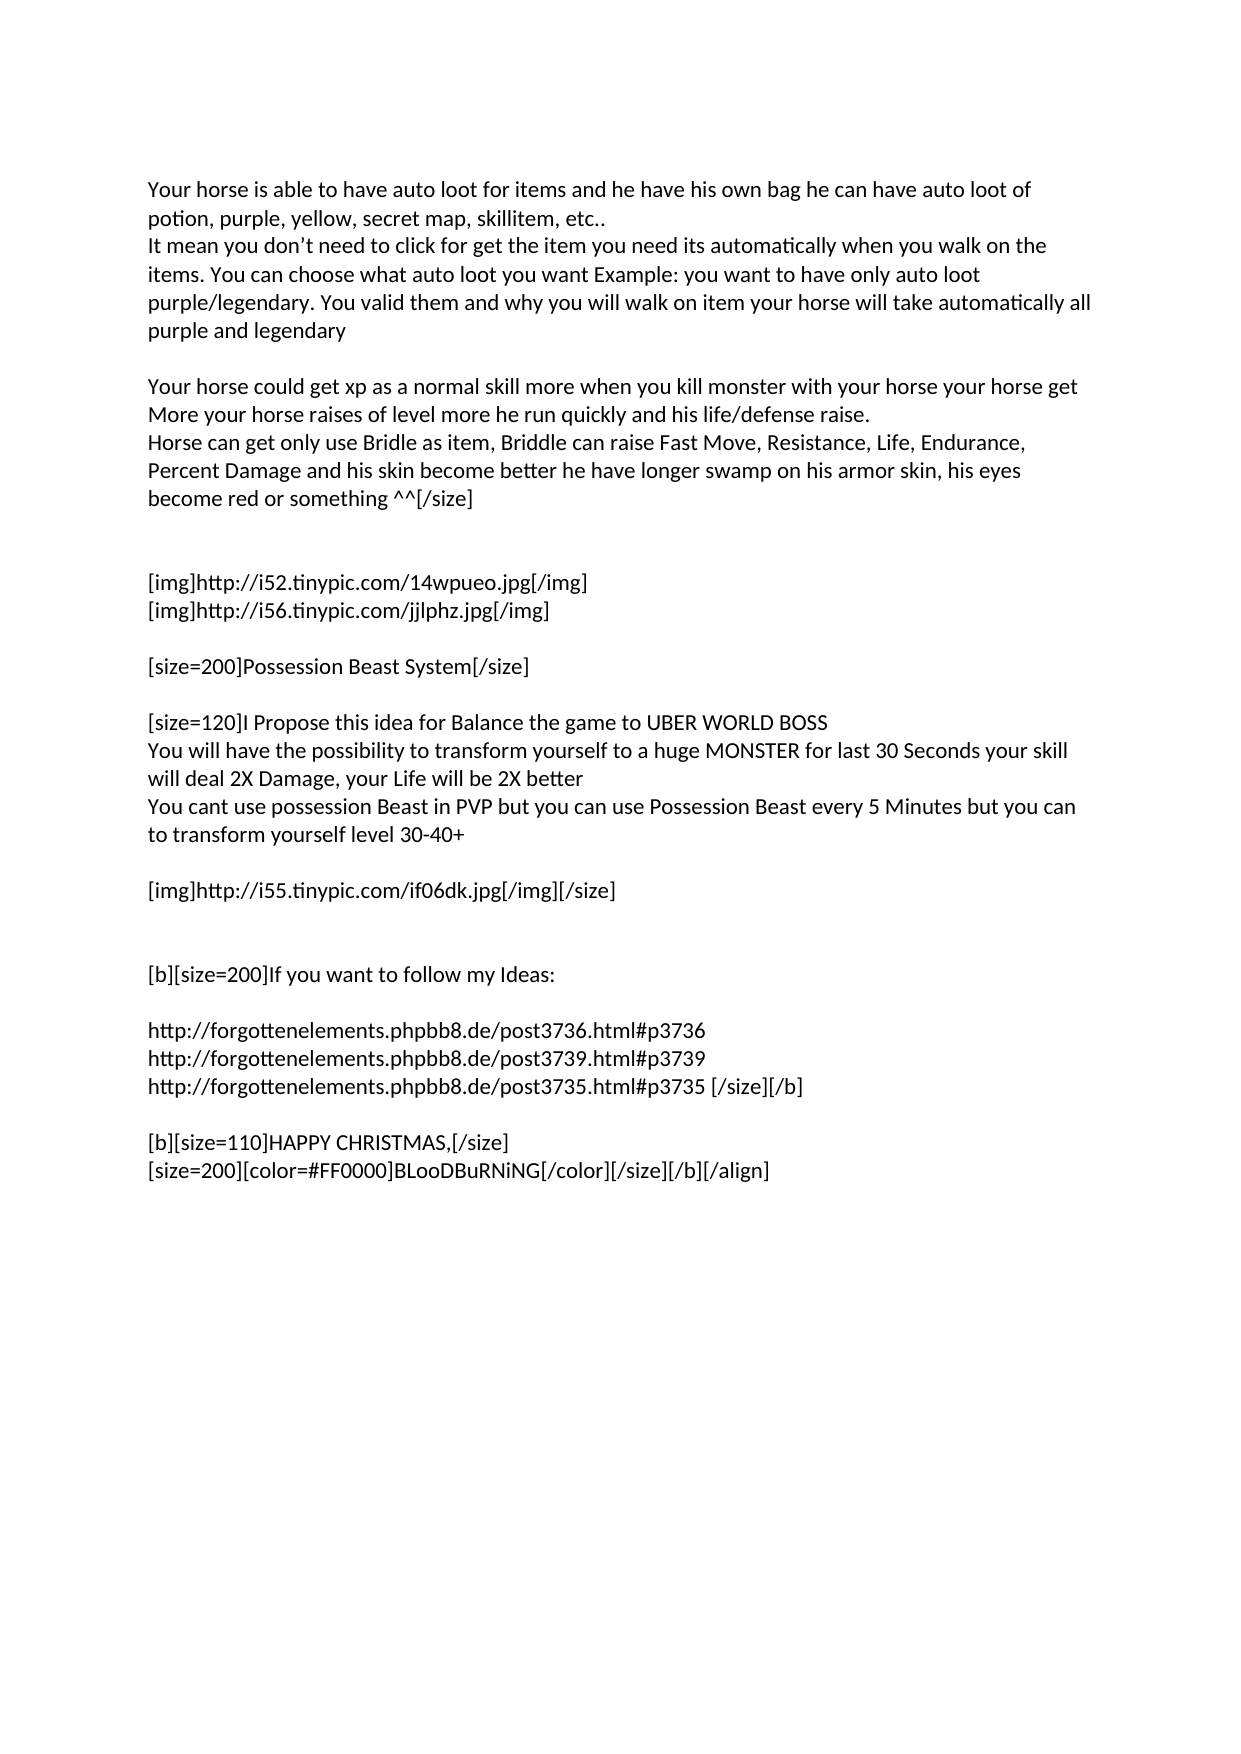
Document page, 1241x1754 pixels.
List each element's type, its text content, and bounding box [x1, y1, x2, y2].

text [img]http://i52.tinypic.com/14wpueo.jpg[/img] [148, 568, 1093, 596]
text [size=120]I Propose this idea for Balance the game to UBER WORLD BOSS [148, 708, 1093, 736]
text [img]http://i55.tinypic.com/if06dk.jpg[/img][/size] [148, 876, 1093, 904]
text http://forgottenelements.phpbb8.de/post3735.html#p3735 [/size][/b] [148, 1072, 1093, 1100]
text http://forgottenelements.phpbb8.de/post3736.html#p3736 [148, 1016, 1093, 1044]
text http://forgottenelements.phpbb8.de/post3739.html#p3739 [148, 1044, 1093, 1072]
text [size=200][color=#FF0000]BLooDBuRNiNG[/color][/size][/b][/align] [148, 1156, 1093, 1184]
text [b][size=110]HAPPY CHRISTMAS,[/size] [148, 1128, 1093, 1156]
text You will have the possibility to transform yourself to a huge MONSTER for last 30 Seconds your skill will deal 2X Damage, your Life will be 2X better [148, 736, 1093, 792]
text More your horse raises of level more he run quickly and his life/defense raise. [148, 400, 1093, 428]
text [b][size=200]If you want to follow my Ideas: [148, 960, 1093, 988]
text It mean you don’t need to click for get the item you need its automatically when you walk on the items. You can choose what auto loot you want Example: you want to have only auto loot purple/legendary. You valid them and why you will walk on item your horse will take automatically all purple and legendary [148, 232, 1093, 344]
text You cant use possession Beast in PVP but you can use Possession Beast every 5 Minutes but you can to transform yourself level 30-40+ [148, 792, 1093, 848]
text Horse can get only use Bridle as item, Briddle can raise Fast Move, Resistance, Life, Endurance, Percent Damage and his skin become better he have longer swamp on his armor skin, his eyes become red or something ^^[/size] [148, 428, 1093, 512]
text [size=200]Possession Beast System[/size] [148, 652, 1093, 680]
text [img]http://i56.tinypic.com/jjlphz.jpg[/img] [148, 596, 1093, 624]
text Your horse is able to have auto loot for items and he have his own bag he can have auto loot of potion, purple, yellow, secret map, skillitem, etc.. [148, 176, 1093, 232]
text Your horse could get xp as a normal skill more when you kill monster with your horse your horse get [148, 372, 1093, 400]
